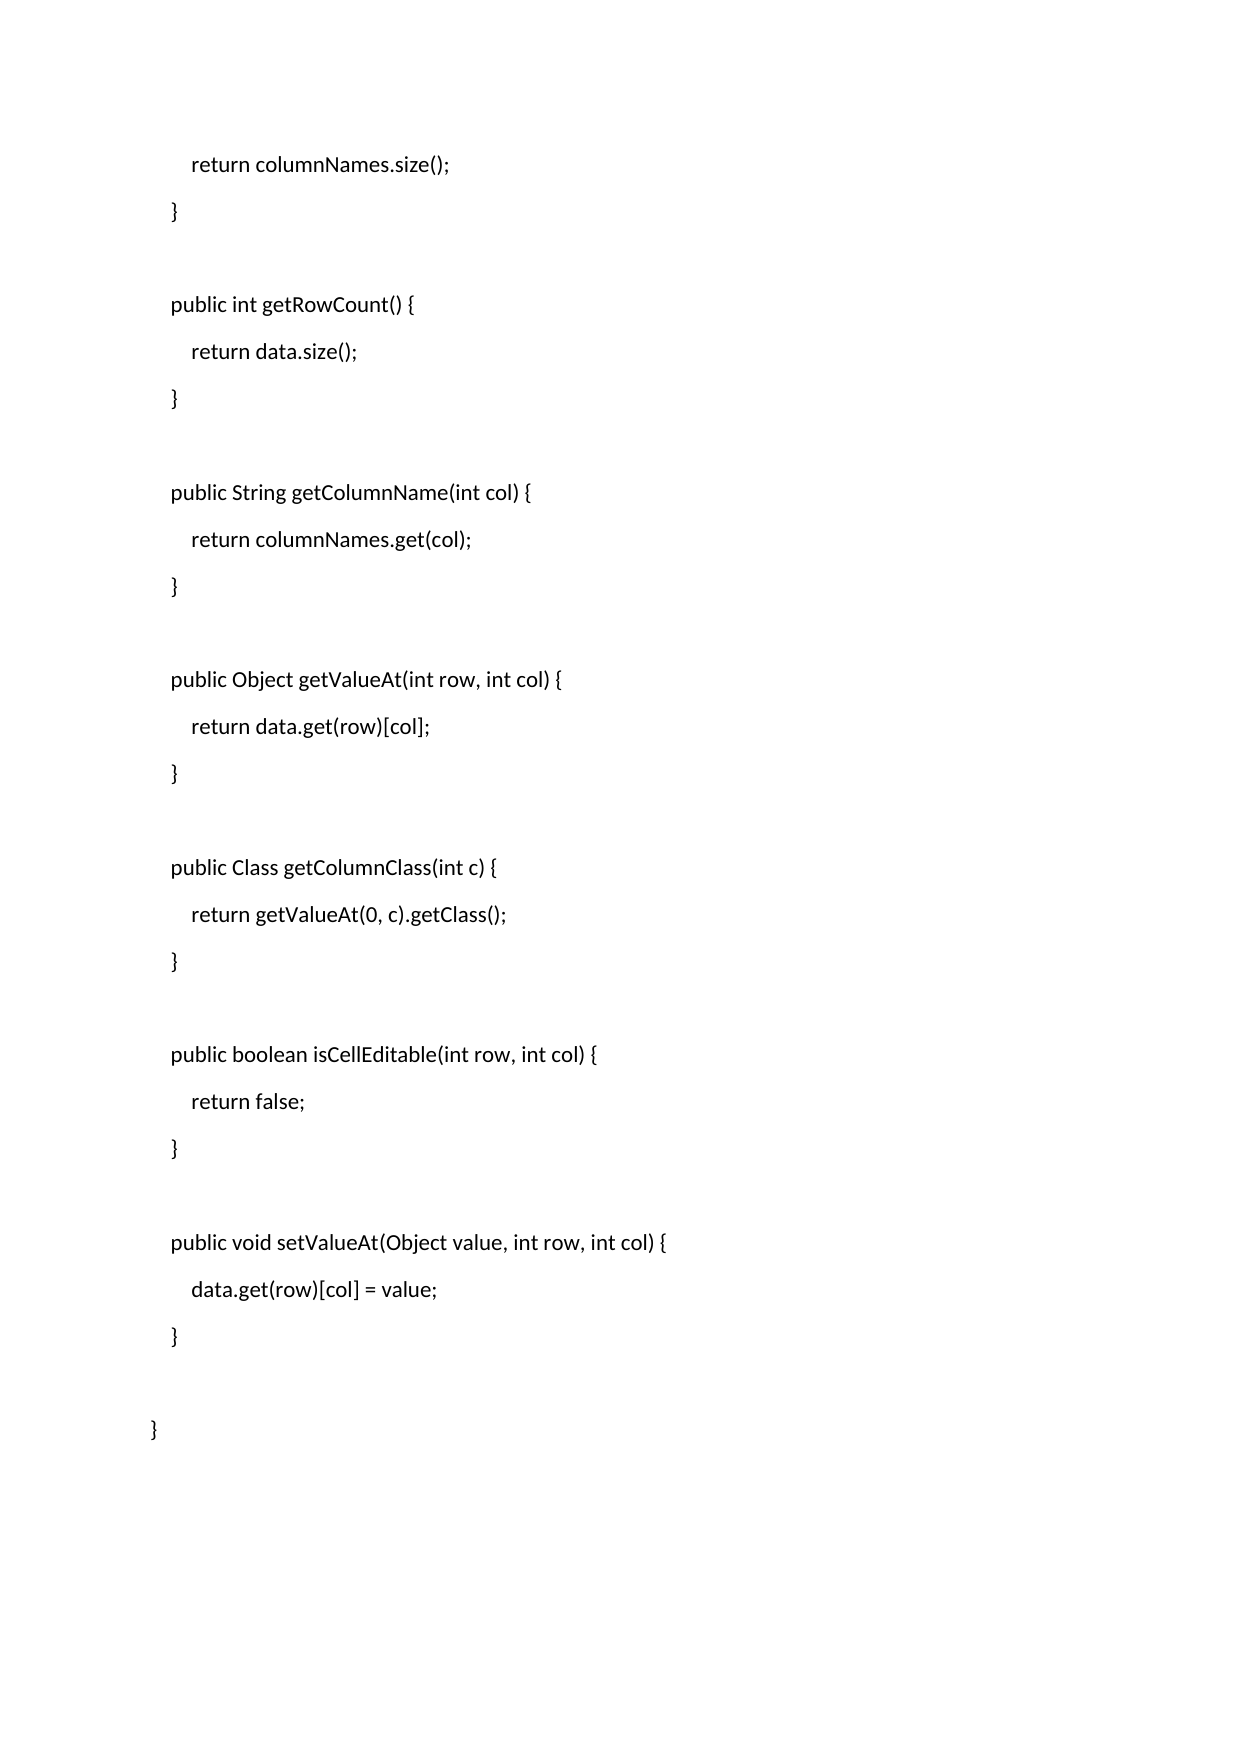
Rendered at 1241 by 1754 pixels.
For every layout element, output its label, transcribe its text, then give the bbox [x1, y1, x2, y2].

text public void setValueAt(Object value, int row, int col) { [150, 1228, 1090, 1256]
text } [150, 384, 1090, 412]
text return getValueAt(0, c).getClass(); [150, 900, 1090, 928]
text public int getRowCount() { [150, 291, 1090, 319]
text return columnNames.get(col); [150, 525, 1090, 553]
text public boolean isCellEditable(int row, int col) { [150, 1041, 1090, 1069]
text } [150, 1322, 1090, 1350]
text } [150, 197, 1090, 225]
text return columnNames.size(); [150, 150, 1090, 178]
text return data.size(); [150, 337, 1090, 366]
text return false; [150, 1087, 1090, 1116]
text public Class getColumnClass(int c) { [150, 853, 1090, 881]
text data.get(row)[col] = value; [150, 1275, 1090, 1303]
text } [150, 572, 1090, 600]
text } [150, 1134, 1090, 1162]
text public String getColumnName(int col) { [150, 478, 1090, 506]
text } [150, 1416, 1090, 1444]
text } [150, 759, 1090, 787]
text return data.get(row)[col]; [150, 712, 1090, 741]
text public Object getValueAt(int row, int col) { [150, 666, 1090, 694]
text } [150, 947, 1090, 975]
